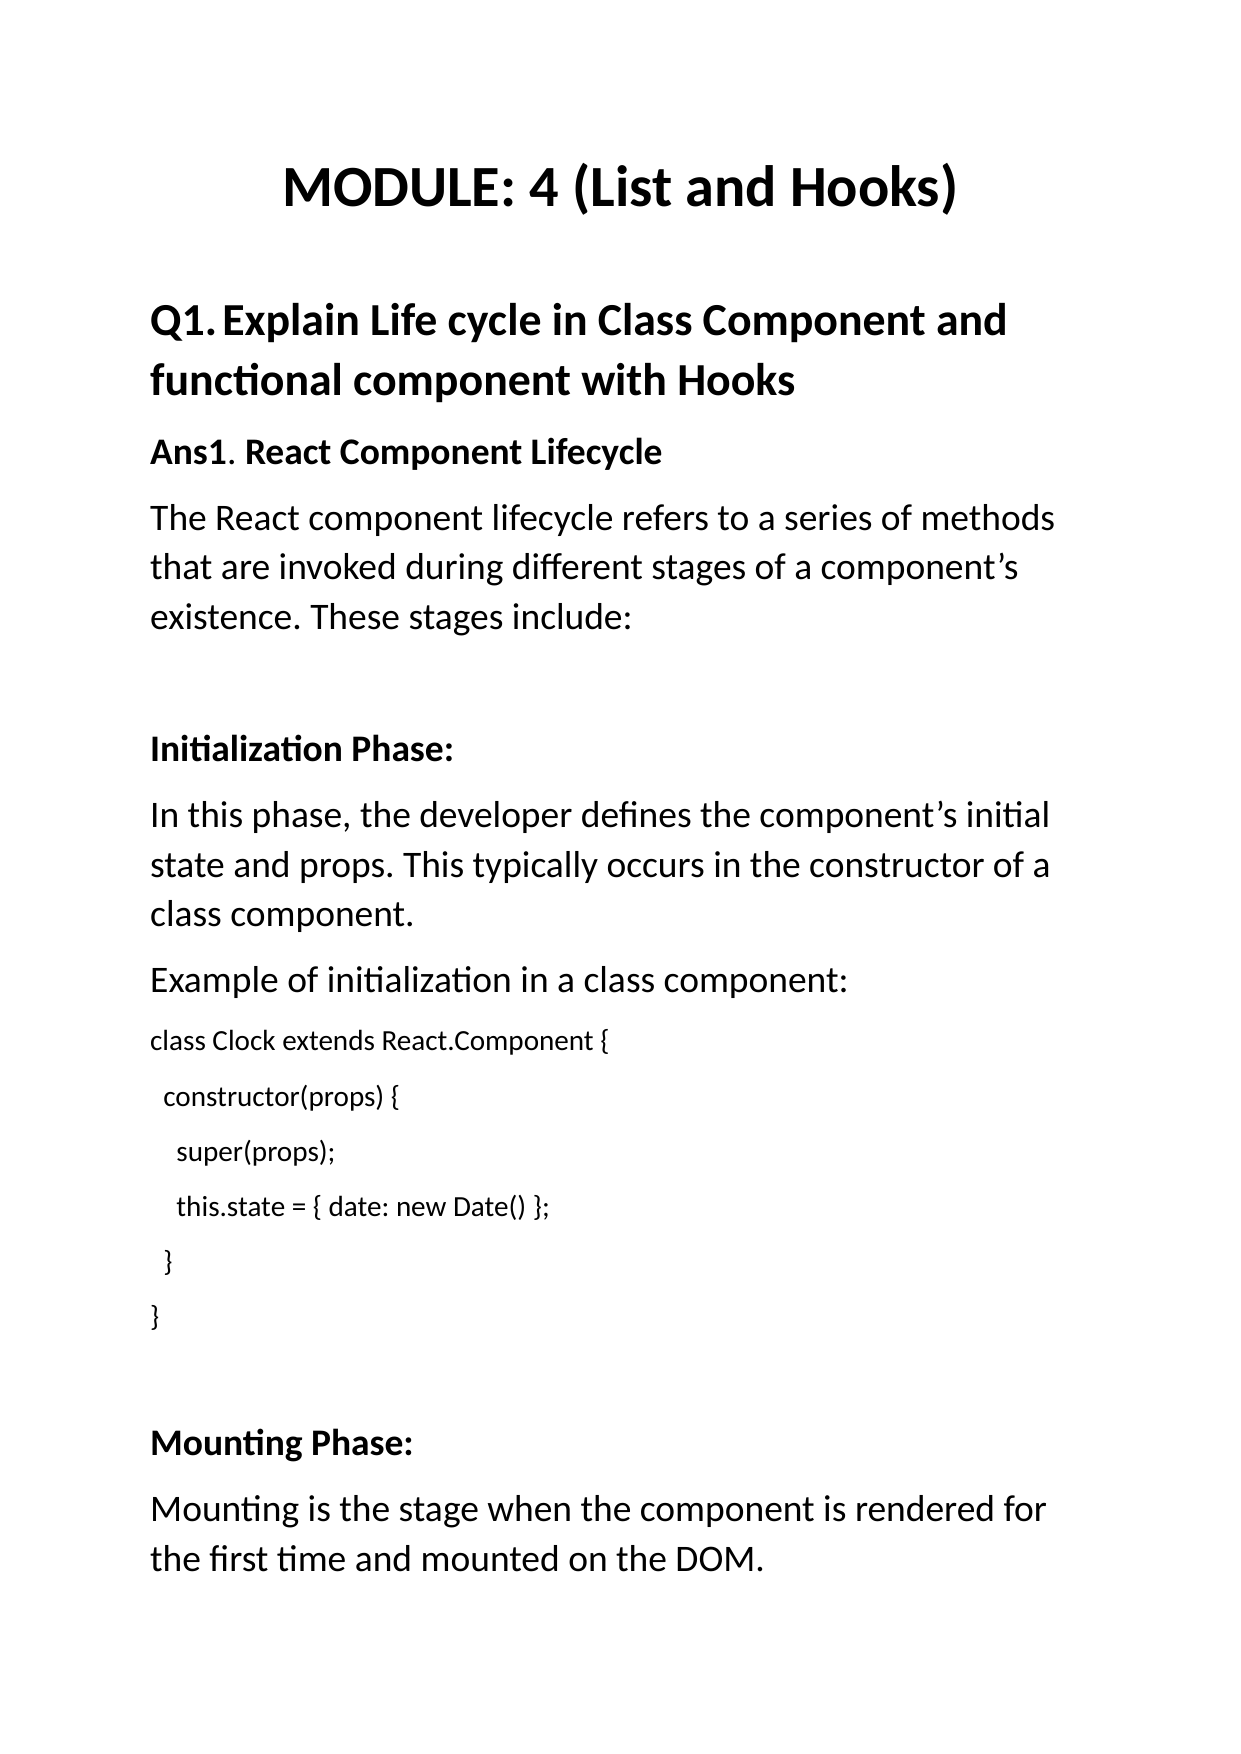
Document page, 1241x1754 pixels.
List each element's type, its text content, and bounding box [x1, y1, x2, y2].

text Mounting is the stage when the component is rendered for the first time and mounted on the DOM. [150, 1485, 1090, 1581]
text } [150, 1298, 1090, 1334]
text Initialization Phase: [150, 725, 1090, 771]
text super(props); [150, 1133, 1090, 1168]
text The React component lifecycle refers to a series of methods that are invoked during different stages of a component’s existence. These stages include: [150, 494, 1090, 639]
text class Clock extends React.Component { [150, 1022, 1090, 1058]
text In this phase, the developer defines the component’s initial state and props. This typically occurs in the constructor of a class component. [150, 791, 1090, 936]
text Ans1. React Component Lifecycle [150, 428, 1090, 473]
text Q1. Explain Life cycle in Class Component and functional component with Hooks [150, 290, 1090, 407]
text MODULE: 4 (List and Hooks) [150, 150, 1090, 221]
text } [150, 1243, 1090, 1278]
text this.state = { date: new Date() }; [150, 1188, 1090, 1223]
text Example of initialization in a class component: [150, 956, 1090, 1002]
text Mounting Phase: [150, 1419, 1090, 1465]
text constructor(props) { [150, 1078, 1090, 1113]
